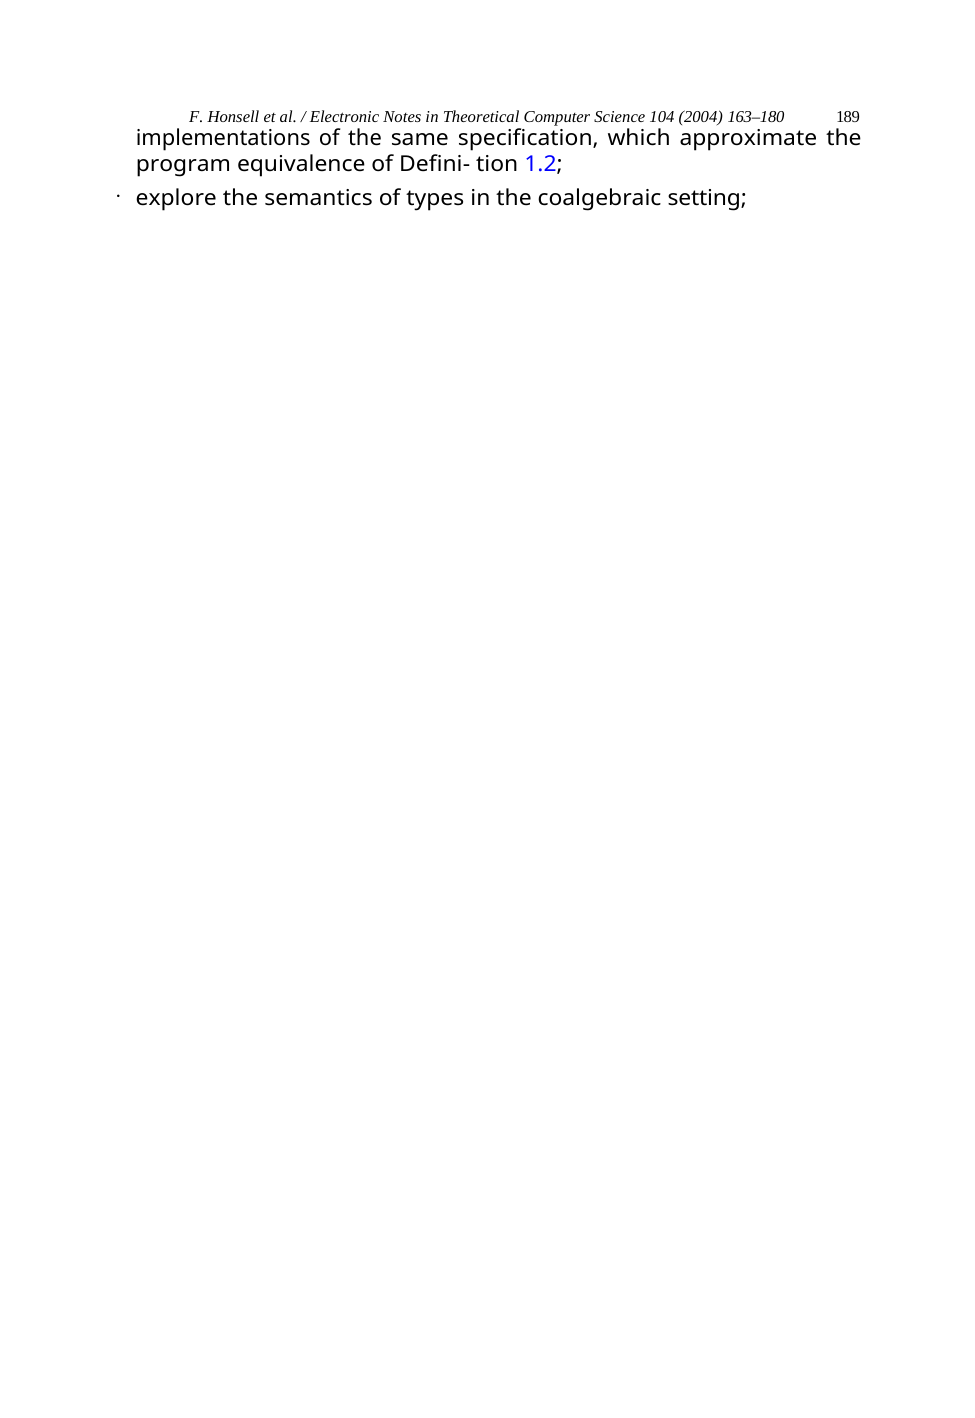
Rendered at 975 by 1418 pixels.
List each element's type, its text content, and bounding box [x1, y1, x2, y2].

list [115, 125, 862, 177]
list explore the semantics of types in the coalgebraic setting; [116, 181, 896, 211]
